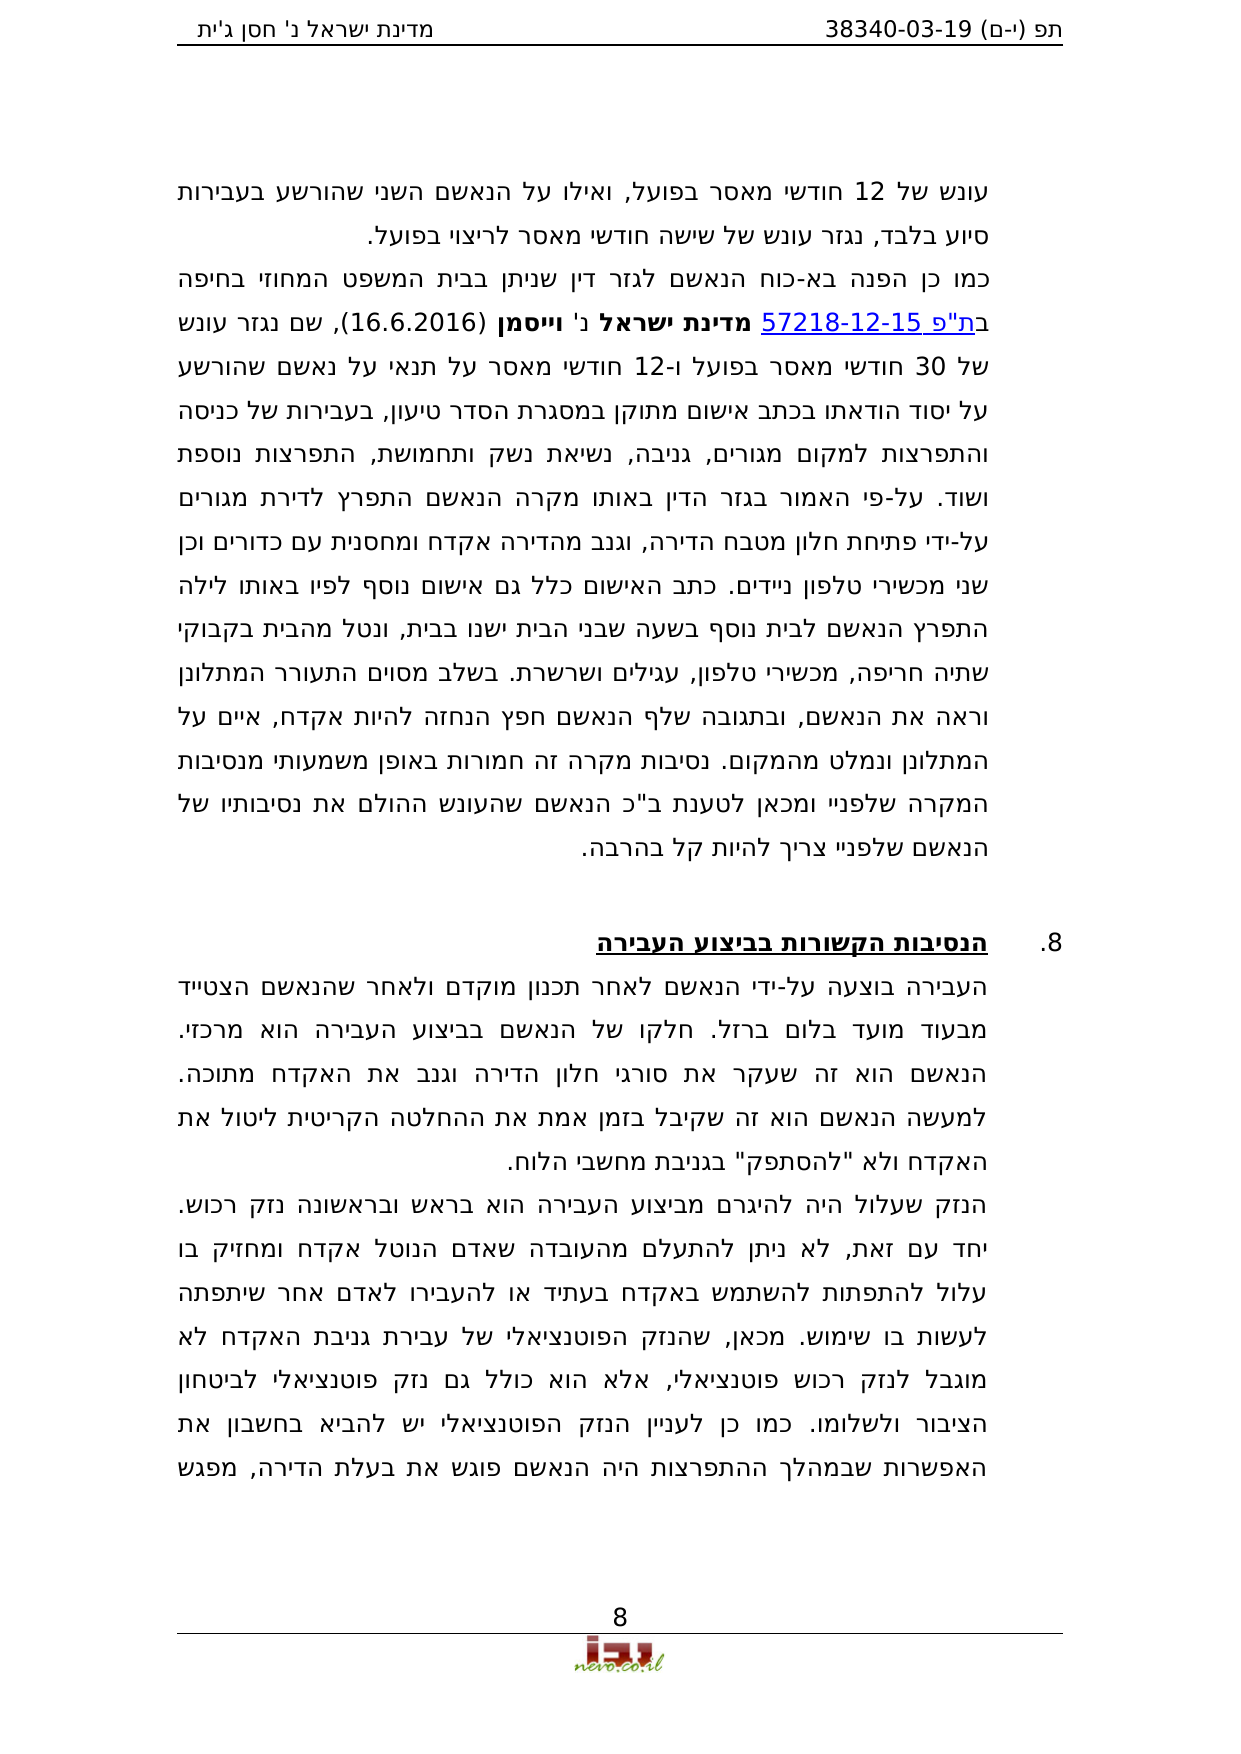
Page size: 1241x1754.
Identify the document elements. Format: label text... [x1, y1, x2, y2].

text העבירה בוצעה על-ידי הנאשם לאחר תכנון מוקדם ולאחר שהנאשם הצטייד מבעוד מועד בלום ברזל. חלקו של הנאשם בביצוע העבירה הוא מרכזי. הנאשם הוא זה שעקר את סורגי חלון הדירה וגנב את האקדח מתוכה. למעשה הנאשם הוא זה שקיבל בזמן אמת את ההחלטה הקריטית ליטול את האקדח ולא "להסתפק" בגניבת מחשבי הלוח. [177, 972, 1063, 1176]
text כמו כן הפנה בא-כוח הנאשם לגזר דין שניתן בבית המשפט המחוזי בחיפה בת"פ 57218-12-15 מדינת ישראל נ' וייסמן (16.6.2016), שם נגזר עונש של 30 חודשי מאסר בפועל ו-12 חודשי מאסר על תנאי על נאשם שהורשע על יסוד הודאתו בכתב אישום מתוקן במסגרת הסדר טיעון, בעבירות של כניסה והתפרצות למקום מגורים, גניבה, נשיאת נשק ותחמושת, התפרצות נוספת ושוד. על-פי האמור בגזר הדין באותו מקרה הנאשם התפרץ לדירת מגורים על-ידי פתיחת חלון מטבח הדירה, וגנב מהדירה אקדח ומחסנית עם כדורים וכן שני מכשירי טלפון ניידים. כתב האישום כלל גם אישום נוסף לפיו באותו לילה התפרץ הנאשם לבית נוסף בשעה שבני הבית ישנו בבית, ונטל מהבית בקבוקי שתיה חריפה, מכשירי טלפון, עגילים ושרשרת. בשלב מסוים התעורר המתלונן וראה את הנאשם, ובתגובה שלף הנאשם חפץ הנחזה להיות אקדח, איים על המתלונן ונמלט מהמקום. נסיבות מקרה זה חמורות באופן משמעותי מנסיבות המקרה שלפניי ומכאן לטענת ב"כ הנאשם שהעונש ההולם את נסיבותיו של הנאשם שלפניי צריך להיות קל בהרבה. [177, 265, 990, 863]
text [177, 1191, 988, 1482]
text 8. הנסיבות הקשורות בביצוע העבירה [177, 928, 1063, 957]
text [177, 177, 990, 250]
picture [574, 1635, 666, 1673]
